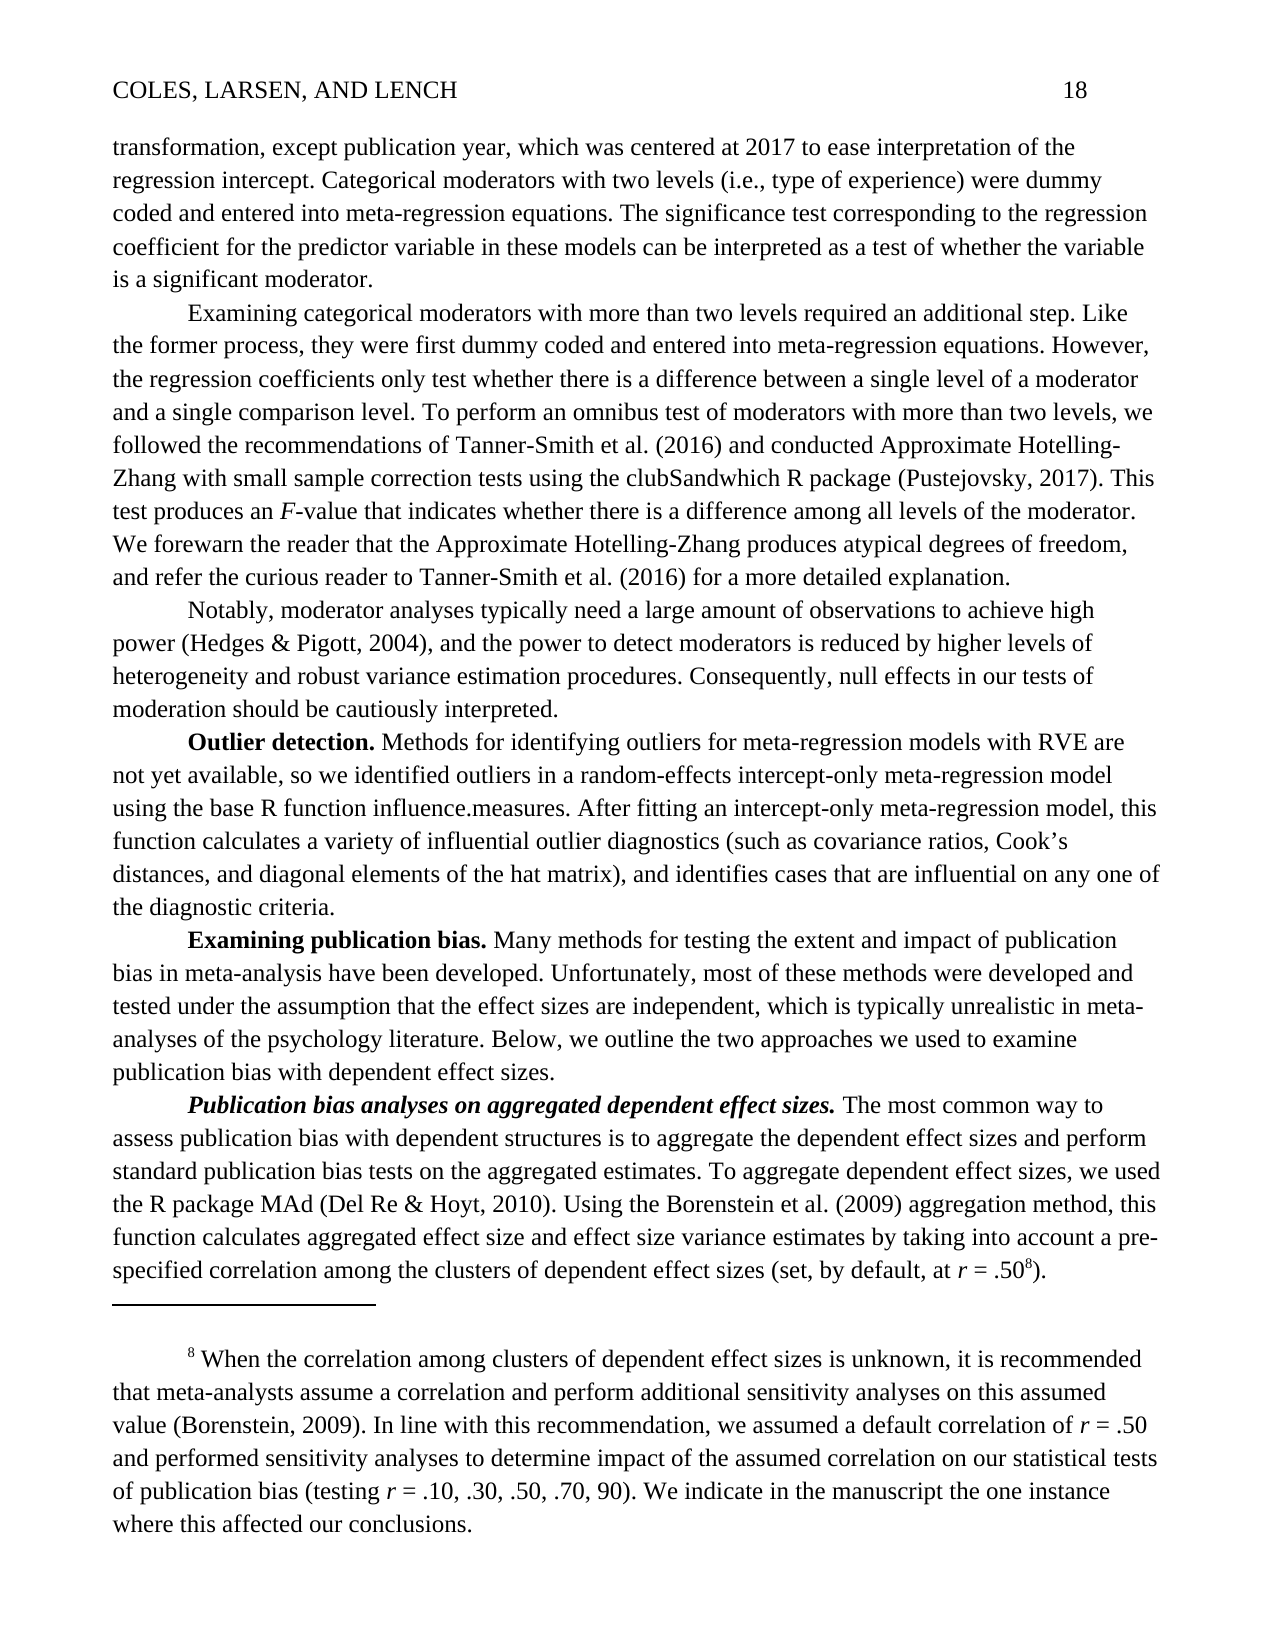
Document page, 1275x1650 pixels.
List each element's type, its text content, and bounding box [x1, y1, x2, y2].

text Examining categorical moderators with more than two levels required an additional step. Like the former process, they were first dummy coded and entered into meta-regression equations. However, the regression coefficients only test whether there is a difference between a single level of a moderator and a single comparison level. To perform an omnibus test of moderators with more than two levels, we followed the recommendations of Tanner-Smith et al. (2016) and conducted Approximate Hotelling-Zhang with small sample correction tests using the clubSandwhich R package (Pustejovsky, 2017). This test produces an F-value that indicates whether there is a difference among all levels of the moderator. We forewarn the reader that the Approximate Hotelling-Zhang produces atypical degrees of freedom, and refer the curious reader to Tanner-Smith et al. (2016) for a more detailed explanation. [112, 298, 1162, 591]
text Examining publication bias. Many methods for testing the extent and impact of publication bias in meta-analysis have been developed. Unfortunately, most of these methods were developed and tested under the assumption that the effect sizes are independent, which is typically unrealistic in meta-analyses of the psychology literature. Below, we outline the two approaches we used to examine publication bias with dependent effect sizes. [112, 925, 1162, 1086]
text Publication bias analyses on aggregated dependent effect sizes. The most common way to assess publication bias with dependent structures is to aggregate the dependent effect sizes and perform standard publication bias tests on the aggregated estimates. To aggregate dependent effect sizes, we used the R package MAd (Del Re & Hoyt, 2010). Using the Borenstein et al. (2009) aggregation method, this function calculates aggregated effect size and effect size variance estimates by taking into account a pre-specified correlation among the clusters of dependent effect sizes (set, by default, at r = .50). [112, 1090, 1162, 1284]
text Notably, moderator analyses typically need a large amount of observations to achieve high power (Hedges & Pigott, 2004), and the power to detect moderators is reduced by higher levels of heterogeneity and robust variance estimation procedures. Consequently, null effects in our tests of moderation should be cautiously interpreted. [112, 595, 1162, 723]
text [112, 132, 1162, 293]
text Outlier detection. Methods for identifying outliers for meta-regression models with RVE are not yet available, so we identified outliers in a random-effects intercept-only meta-regression model using the base R function influence.measures. After fitting an intercept-only meta-regression model, this function calculates a variety of influential outlier diagnostics (such as covariance ratios, Cook’s distances, and diagonal elements of the hat matrix), and identifies cases that are influential on any one of the diagnostic criteria. [112, 727, 1162, 921]
